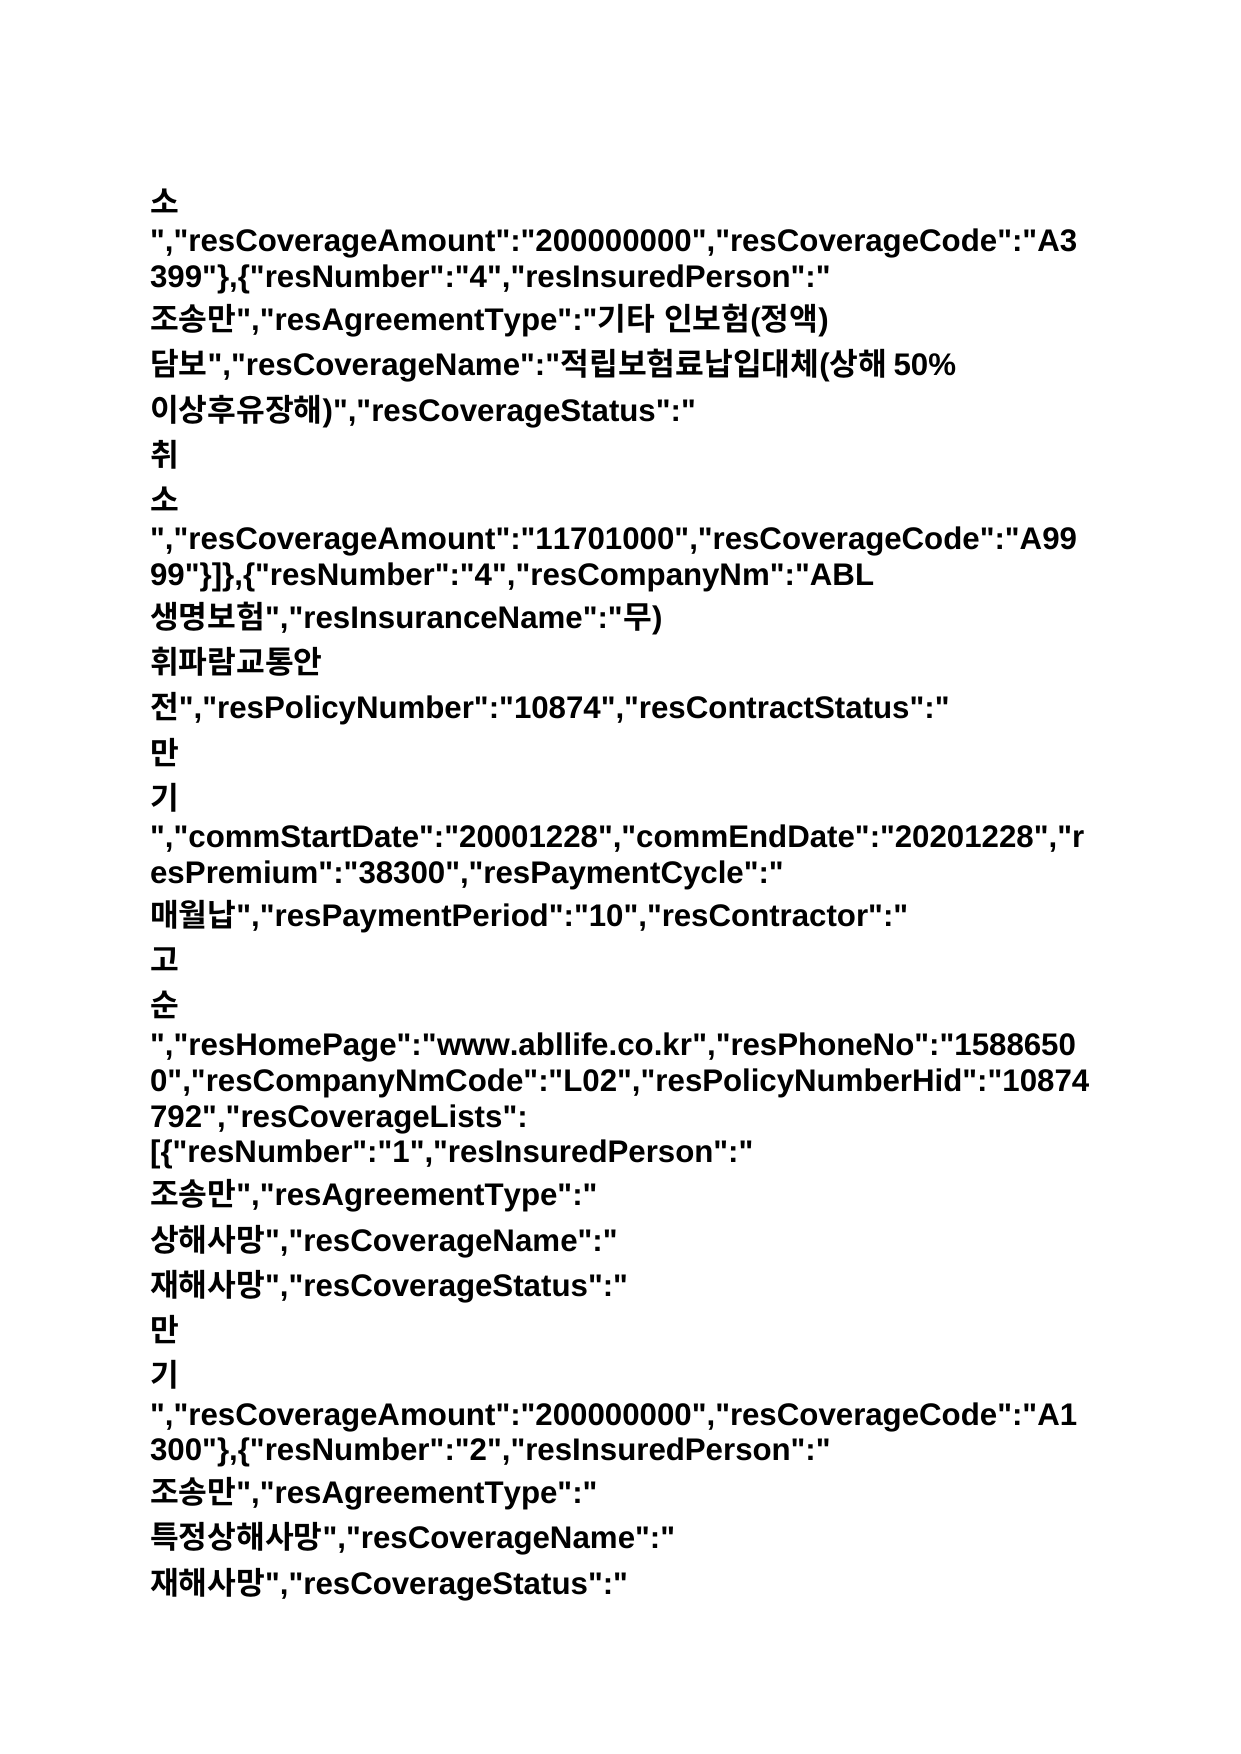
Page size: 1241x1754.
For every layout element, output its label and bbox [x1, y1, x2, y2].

text [150, 177, 1090, 1603]
